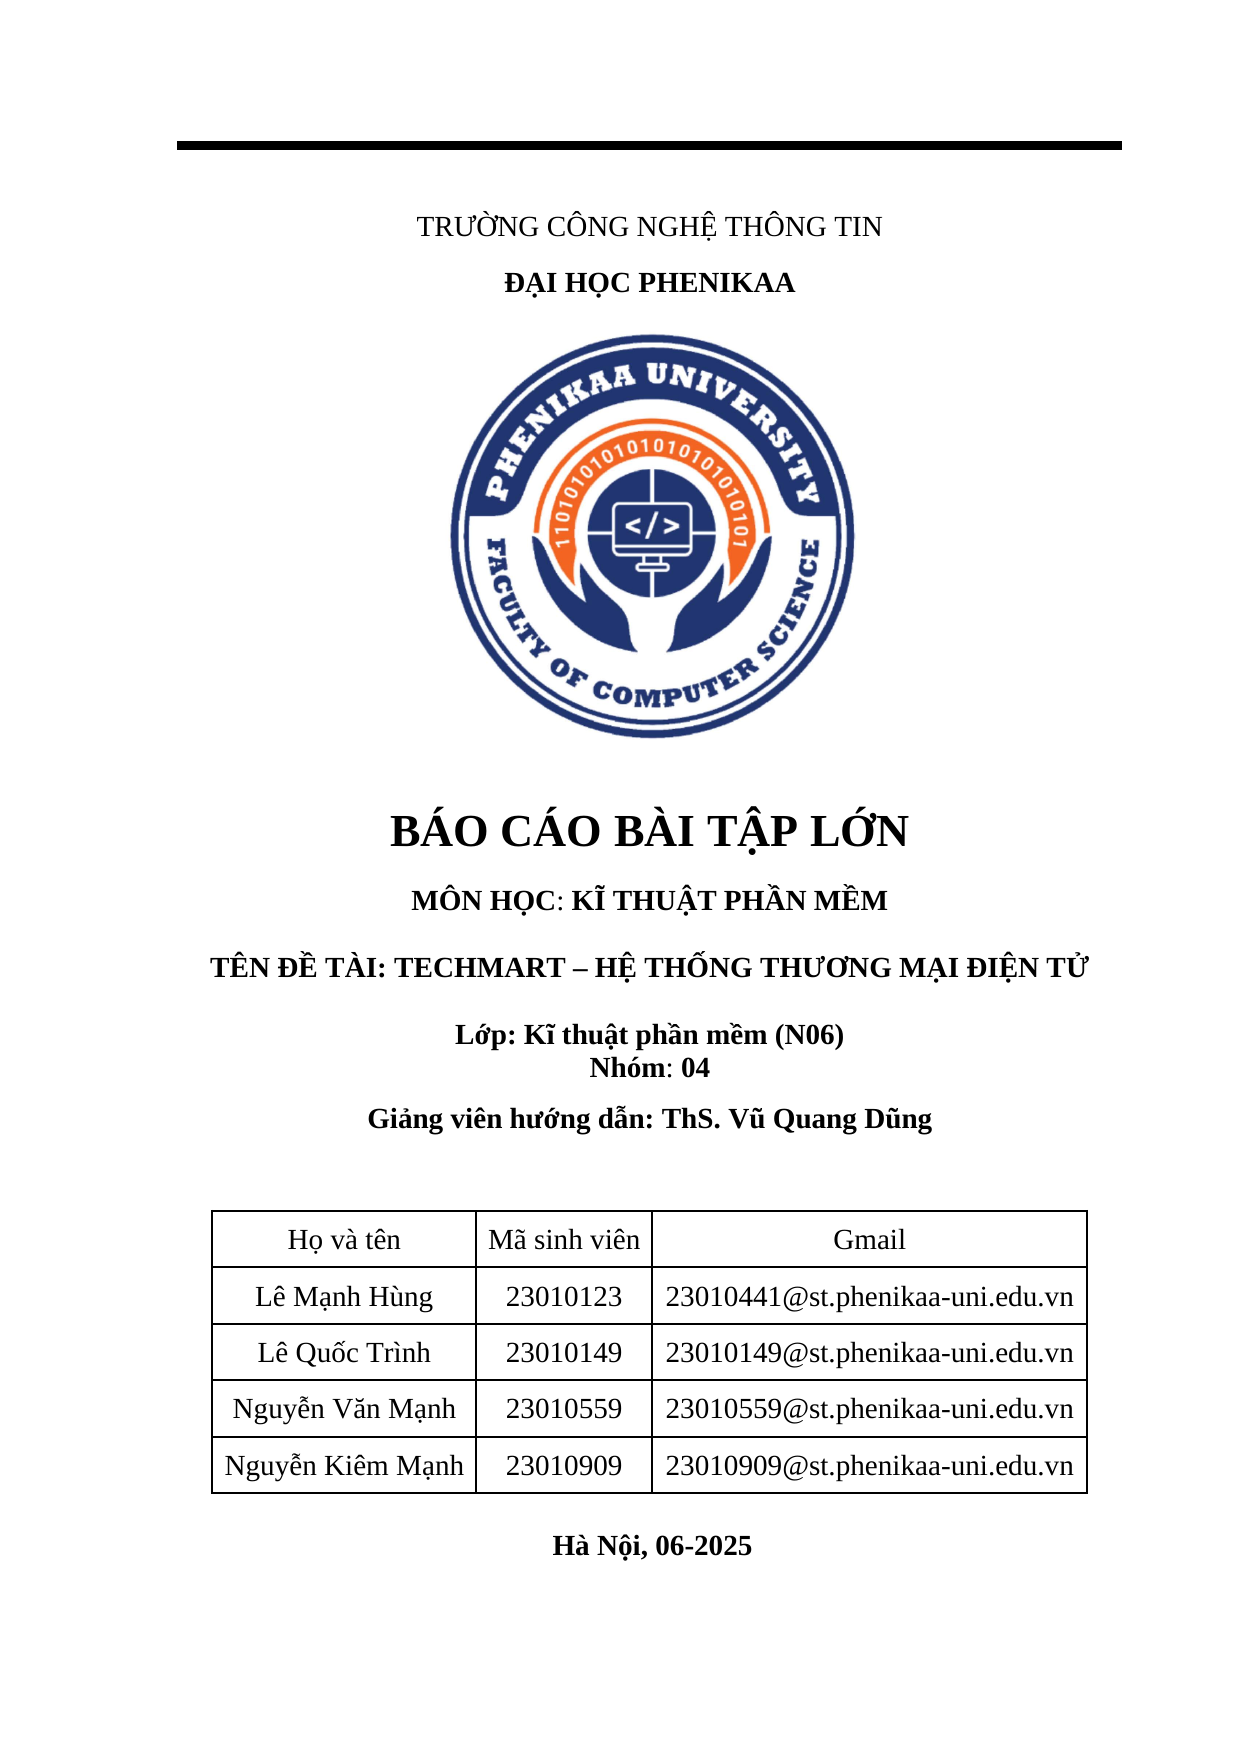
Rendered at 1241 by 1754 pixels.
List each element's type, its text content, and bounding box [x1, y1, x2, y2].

text MÔN HỌC: KĨ THUẬT PHẦN MỀM TÊN ĐỀ TÀI: TECHMART – HỆ THỐNG THƯƠNG MẠI ĐIỆN TỬ [177, 883, 1122, 983]
table_header Gmail [653, 1212, 1086, 1266]
table_header Họ và tên [213, 1212, 475, 1266]
table_cell 23010909@st.phenikaa-uni.edu.vn [653, 1438, 1086, 1492]
table_cell 23010909 [477, 1438, 651, 1492]
text BÁO CÁO BÀI TẬP LỚN [177, 804, 1122, 856]
table_cell 23010149 [477, 1325, 651, 1379]
table_cell 23010559 [477, 1381, 651, 1436]
text Lớp: Kĩ thuật phần mềm (N06) [177, 1017, 1122, 1051]
table_cell Nguyễn Văn Mạnh [213, 1381, 475, 1436]
table_cell 23010123 [477, 1268, 651, 1323]
table_cell 23010559@st.phenikaa-uni.edu.vn [653, 1381, 1086, 1436]
table_cell Lê Quốc Trình [213, 1325, 475, 1379]
picture [416, 319, 884, 748]
table_cell Lê Mạnh Hùng [213, 1268, 475, 1323]
table_cell Nguyễn Kiêm Mạnh [213, 1438, 475, 1492]
text Giảng viên hướng dẫn: ThS. Vũ Quang Dũng [177, 1101, 1122, 1134]
text Nhóm: 04 [177, 1051, 1122, 1084]
table_header Mã sinh viên [477, 1212, 651, 1266]
text ĐẠI HỌC PHENIKAA [177, 265, 1122, 299]
table_cell 23010441@st.phenikaa-uni.edu.vn [653, 1268, 1086, 1323]
text TRƯỜNG CÔNG NGHỆ THÔNG TIN [177, 209, 1122, 242]
table_cell 23010149@st.phenikaa-uni.edu.vn [653, 1325, 1086, 1379]
text Hà Nội, 06-2025 [477, 1528, 1122, 1561]
